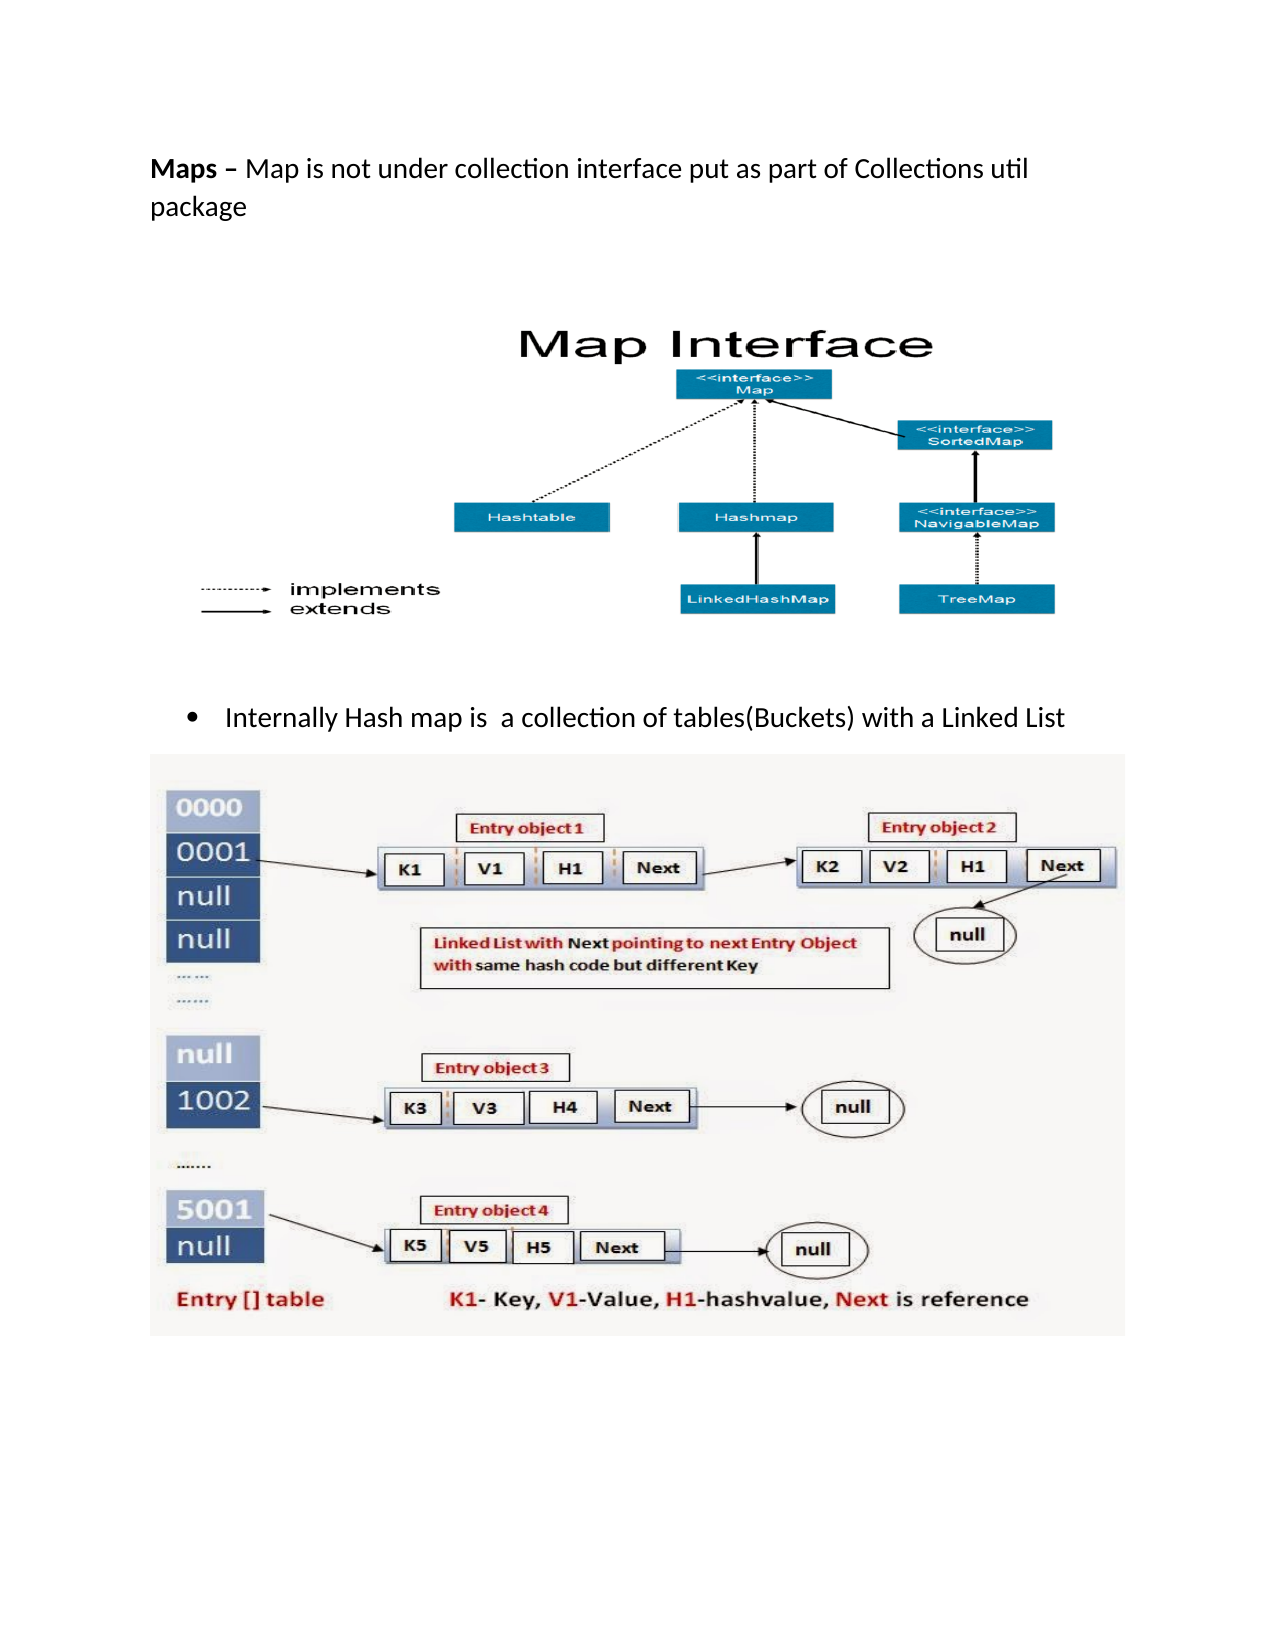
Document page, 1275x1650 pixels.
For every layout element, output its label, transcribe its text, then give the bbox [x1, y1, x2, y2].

picture [150, 298, 1125, 626]
list Internally Hash map is a collection of tables(Buckets) with a Linked List [187, 699, 1125, 735]
picture [150, 754, 1125, 1336]
text Maps – Map is not under collection interface put as part of Collections util package [150, 150, 1125, 224]
